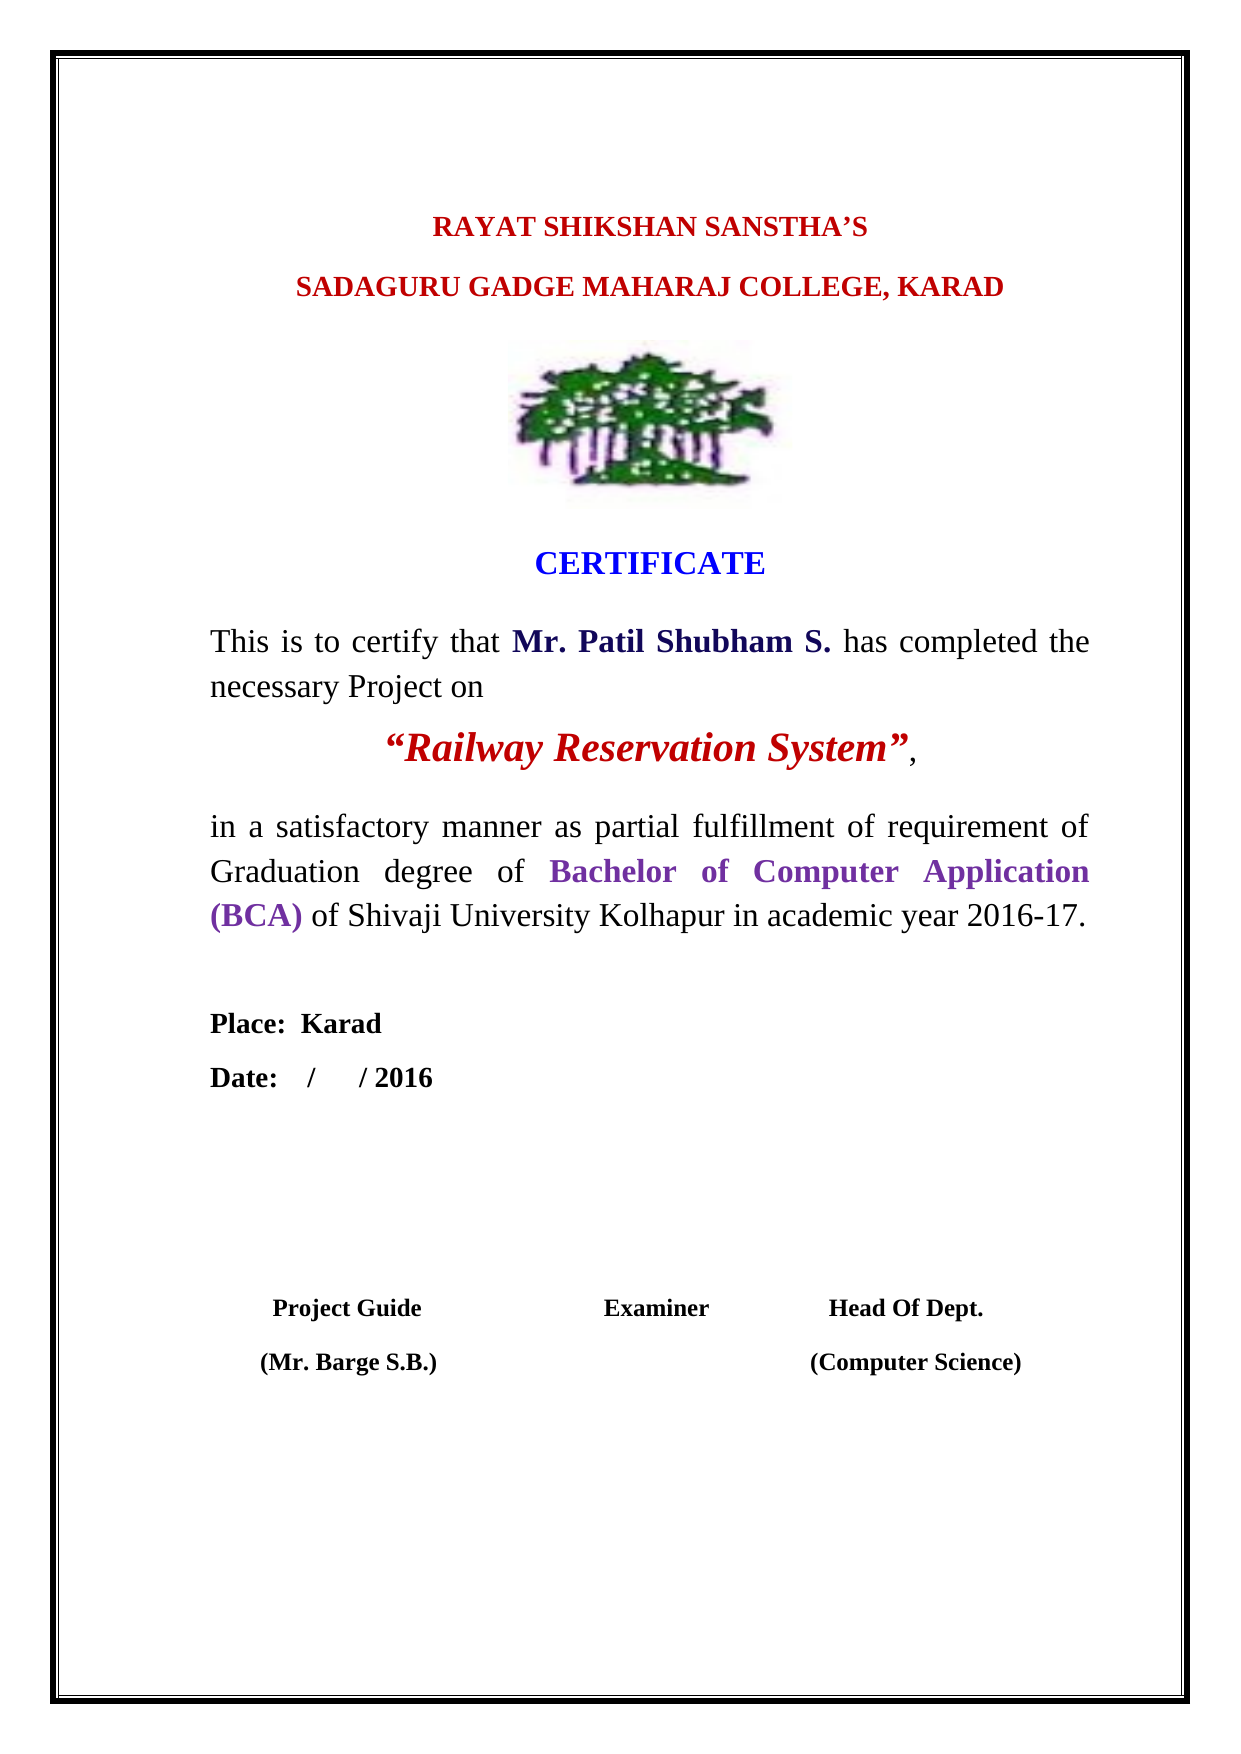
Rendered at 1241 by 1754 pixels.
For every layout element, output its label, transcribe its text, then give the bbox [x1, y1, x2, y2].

text RAYAT SHIKSHAN SANSTHA’S [210, 209, 1090, 243]
text Place: Karad [210, 1006, 1090, 1039]
text Project Guide Examiner Head Of Dept. [210, 1293, 1090, 1321]
text CERTIFICATE [210, 543, 1090, 582]
text SADAGURU GADGE MAHARAJ COLLEGE, KARAD [210, 269, 1090, 302]
text (Mr. Barge S.B.) (Computer Science) [210, 1347, 1090, 1375]
text in a satisfactory manner as partial fulfillment of requirement of Graduation degree of Bachelor of Computer Application (BCA) of Shivaji University Kolhapur in academic year 2016-17. [210, 807, 1090, 933]
text “Railway Reservation System”, [210, 722, 1090, 770]
text Date: / / 2016 [210, 1060, 1090, 1094]
picture [507, 340, 793, 509]
text This is to certify that Mr. Patil Shubham S. has completed the necessary Project on [210, 622, 1090, 704]
